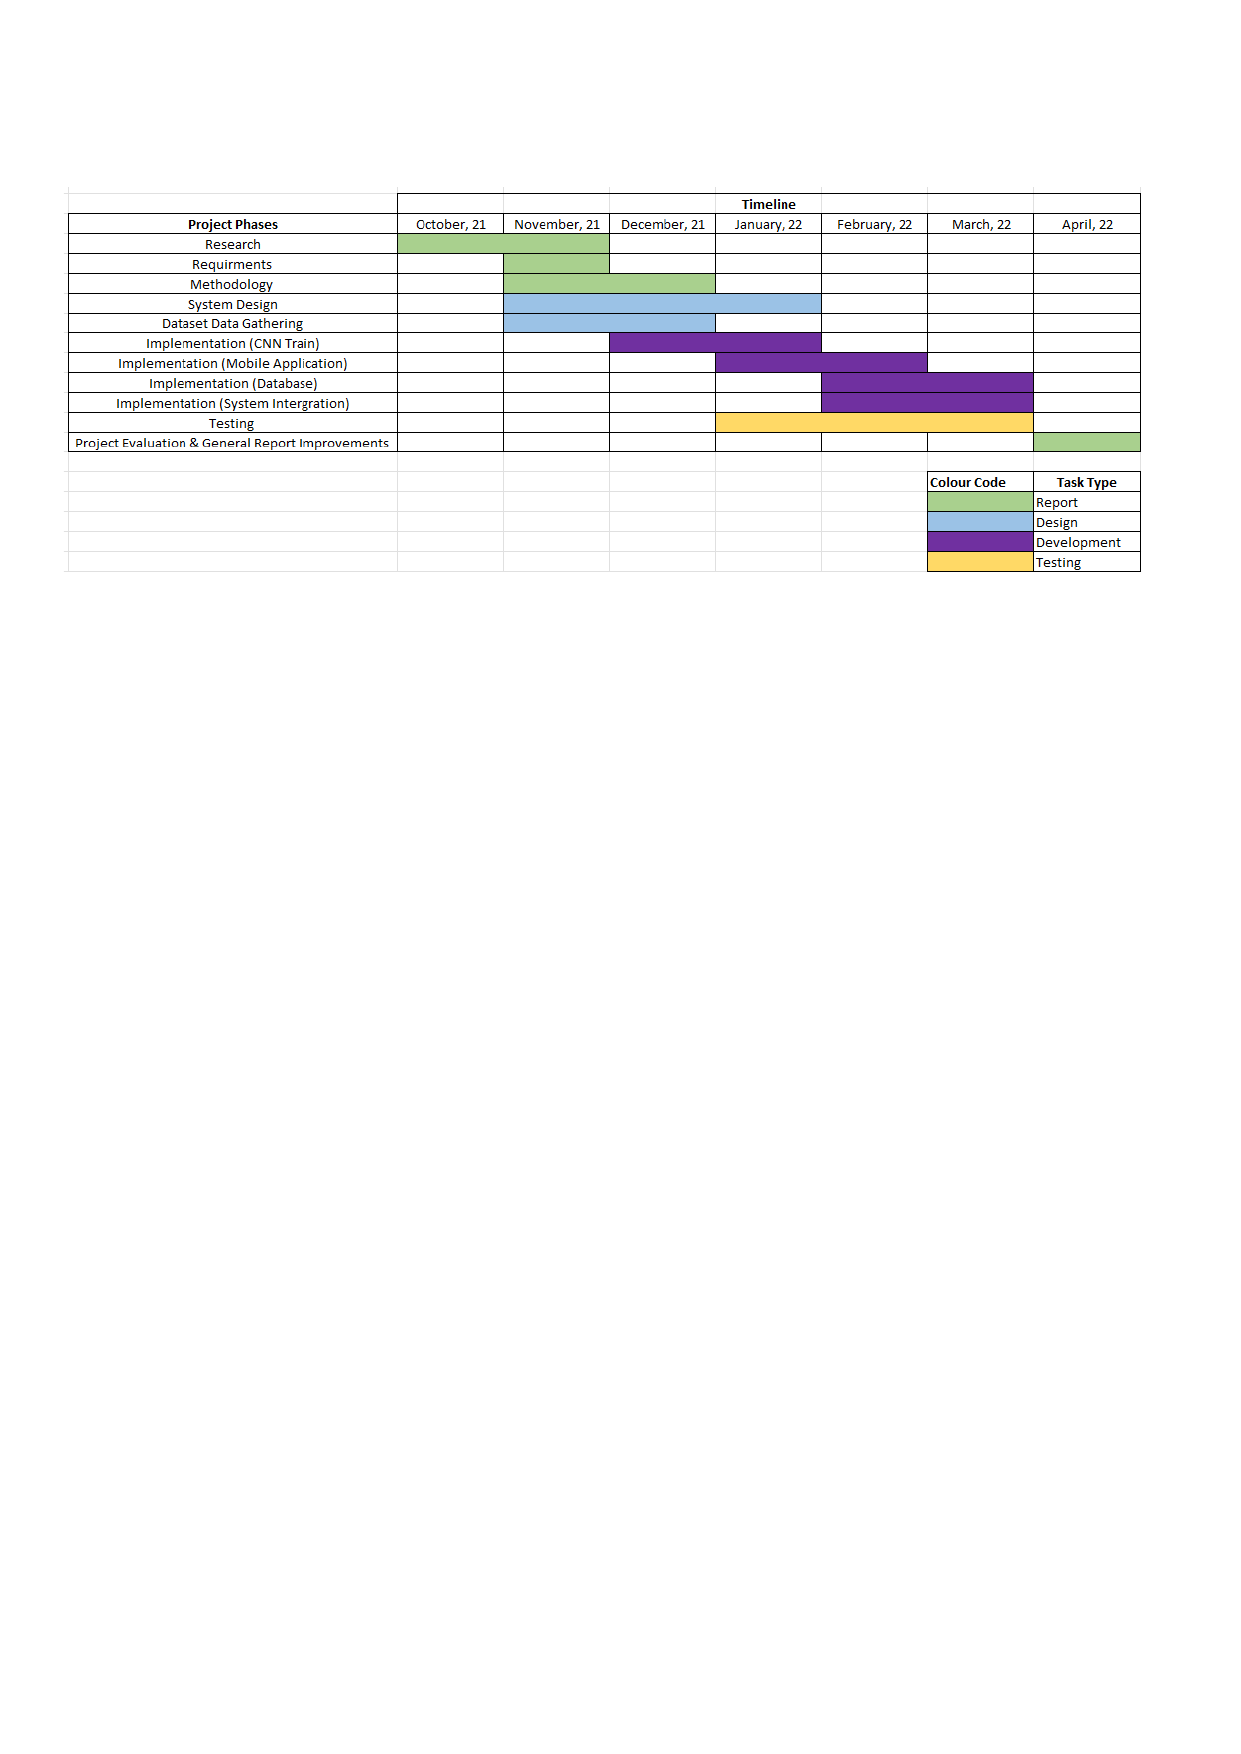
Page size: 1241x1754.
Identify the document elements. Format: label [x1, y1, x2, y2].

picture [63, 187, 1141, 572]
